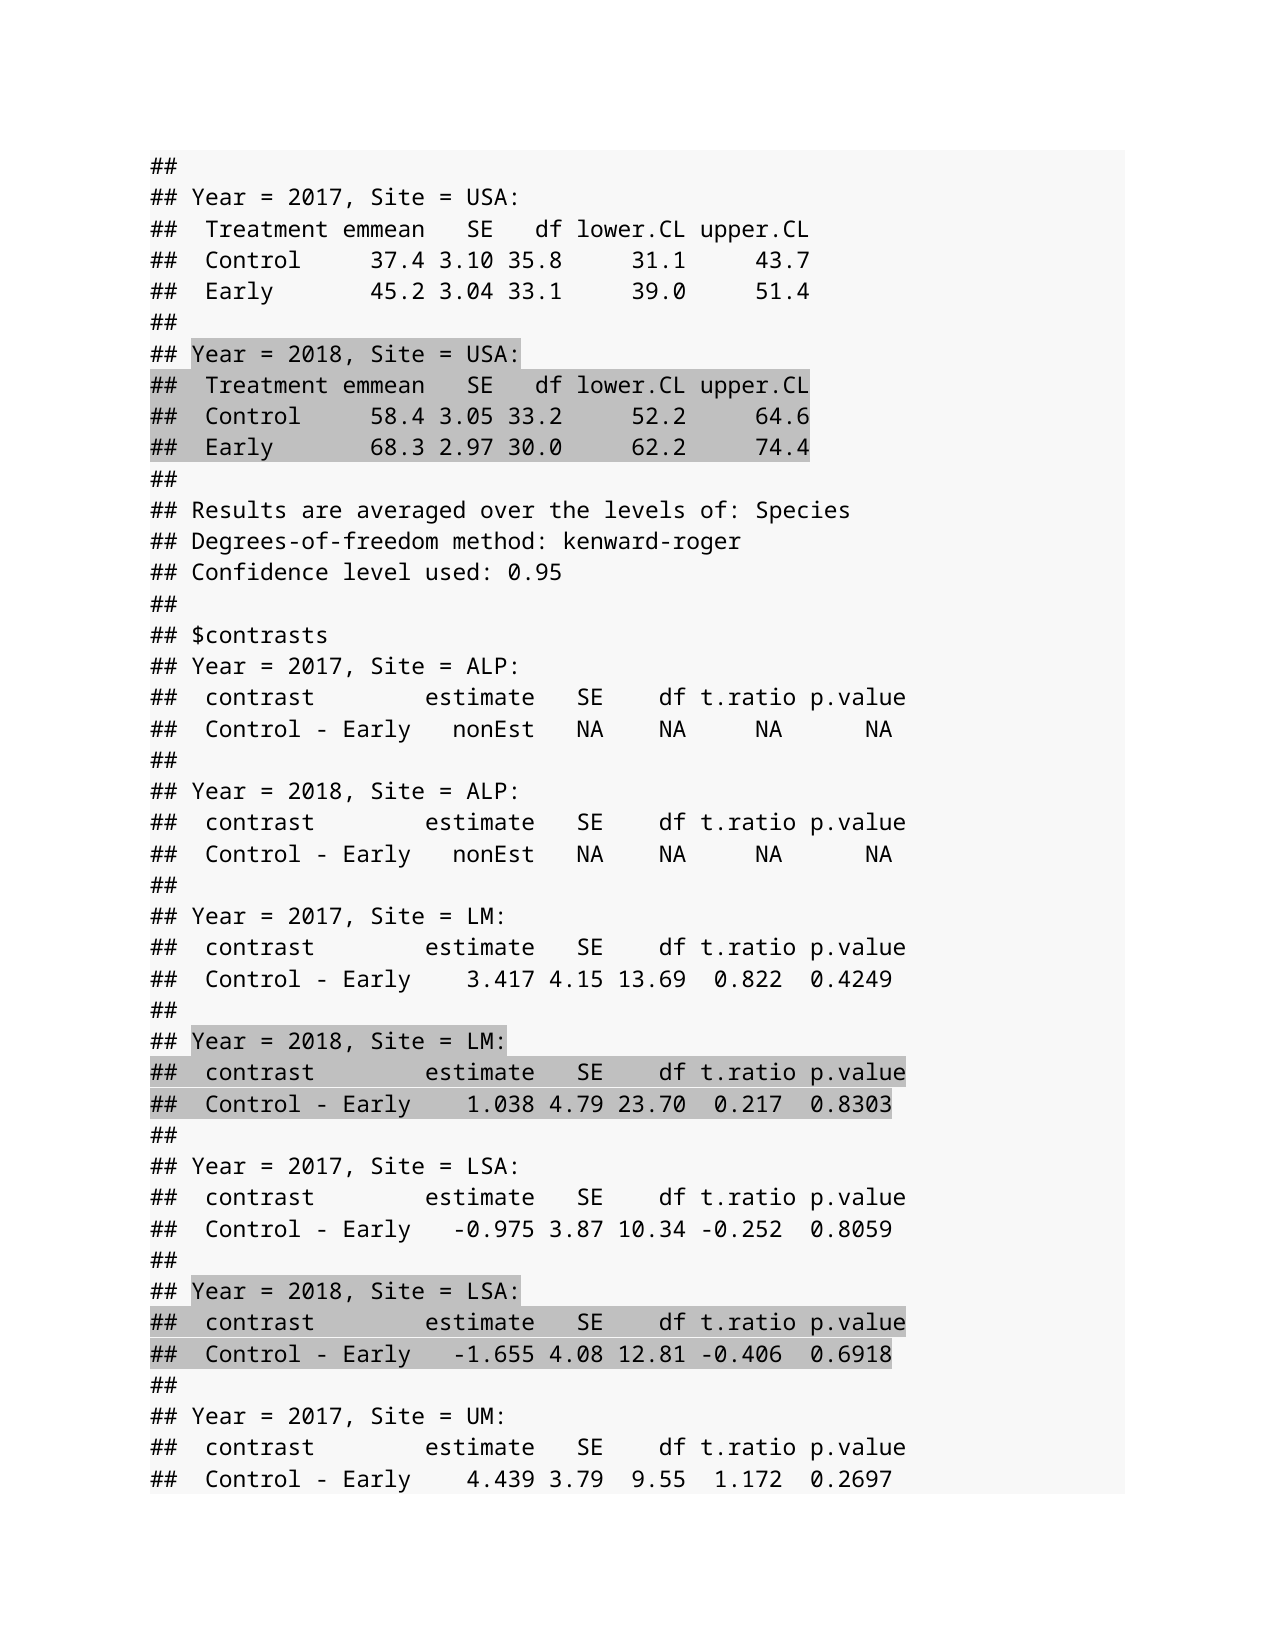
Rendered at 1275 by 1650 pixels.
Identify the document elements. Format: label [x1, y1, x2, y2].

text [150, 150, 1125, 1494]
